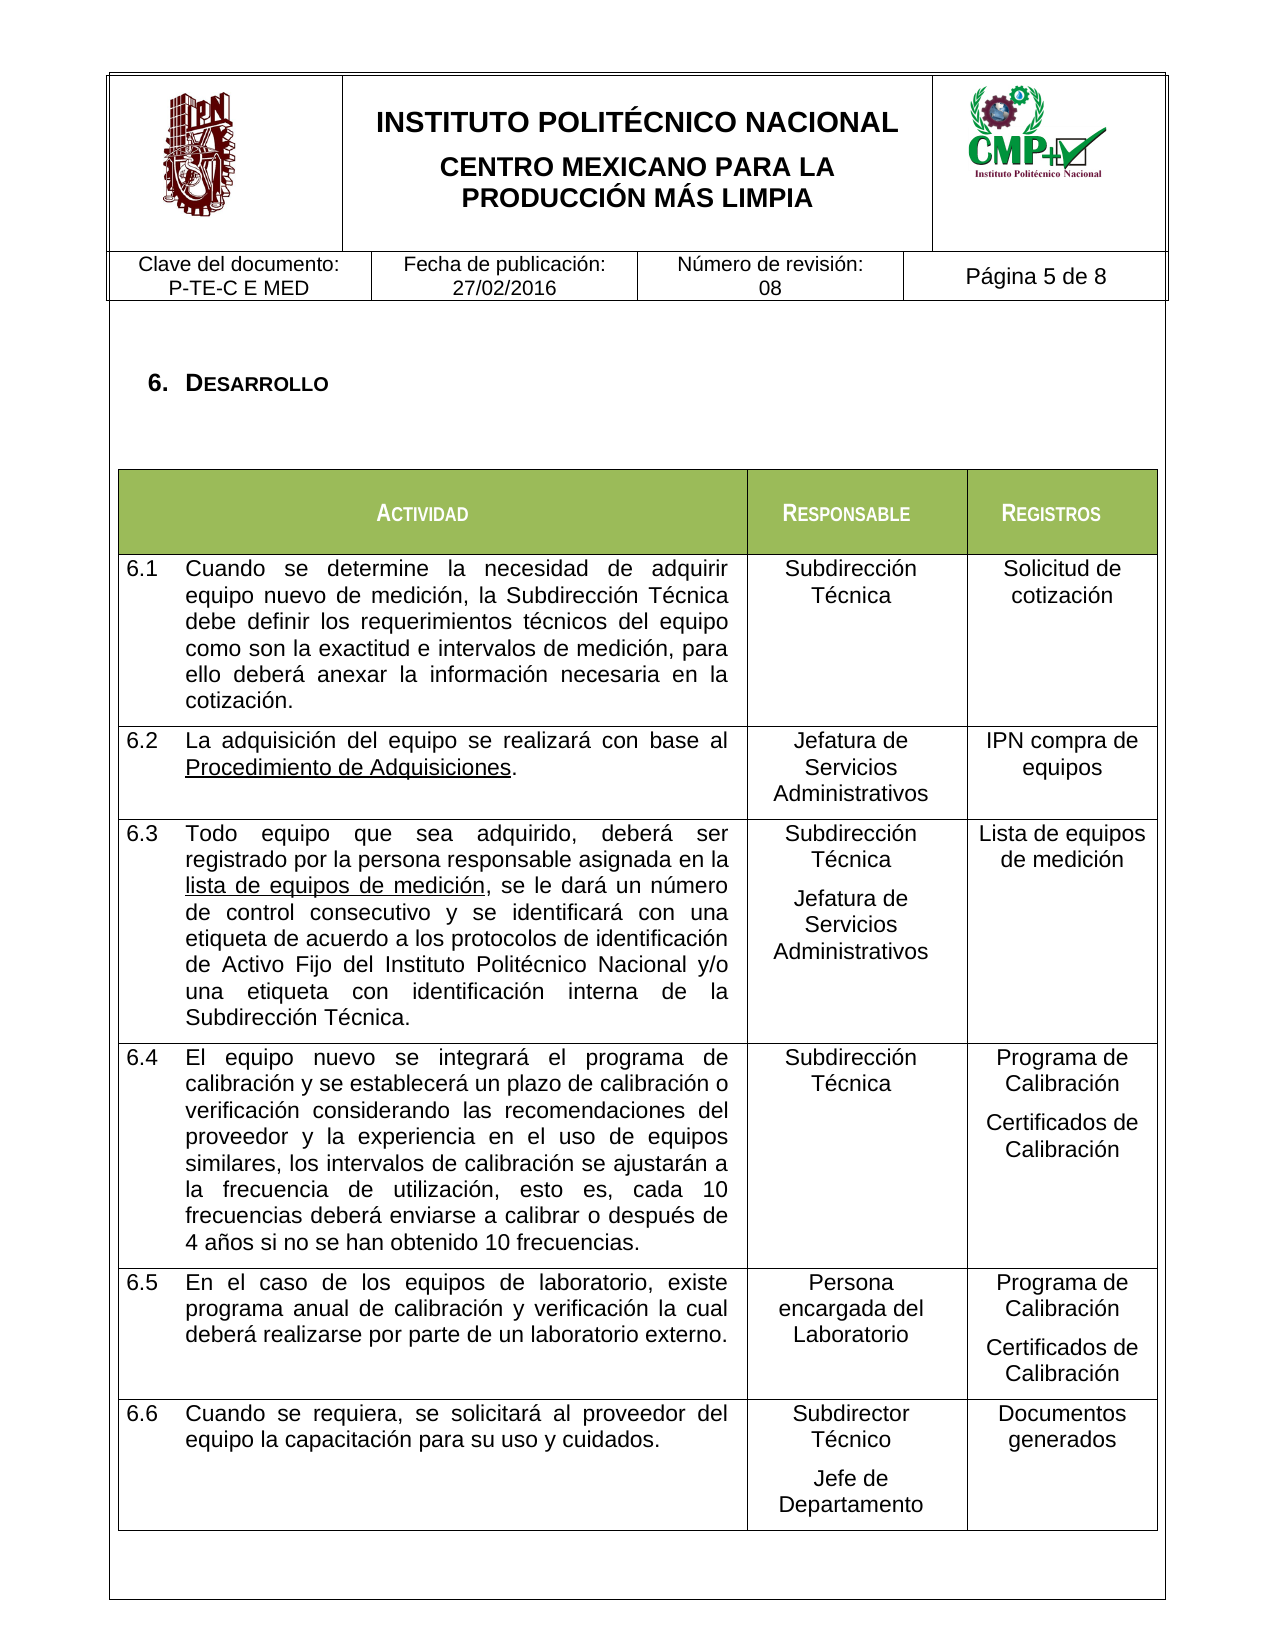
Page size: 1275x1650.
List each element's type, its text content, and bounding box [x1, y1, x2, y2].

table_cell En el caso de los equipos de laboratorio, existe programa anual de calibración y verificación la cual deberá realizarse por parte de un laboratorio externo. [119, 1269, 747, 1399]
table_cell La adquisición del equipo se realizará con base al Procedimiento de Adquisiciones. [119, 727, 747, 819]
table_cell El equipo nuevo se integrará el programa de calibración y se establecerá un plazo de calibración o verificación considerando las recomendaciones del proveedor y la experiencia en el uso de equipos similares, los intervalos de calibración se ajustarán a la frecuencia de utilización, esto es, cada 10 frecuencias deberá enviarse a calibrar o después de 4 años si no se han obtenido 10 frecuencias. [119, 1044, 747, 1267]
table_cell Cuando se requiera, se solicitará al proveedor del equipo la capacitación para su uso y cuidados. [119, 1400, 747, 1530]
table_cell Programa de Calibración Certificados de Calibración [968, 1044, 1157, 1267]
table_cell Cuando se determine la necesidad de adquirir equipo nuevo de medición, la Subdirección Técnica debe definir los requerimientos técnicos del equipo como son la exactitud e intervalos de medición, para ello deberá anexar la información necesaria en la cotización. [119, 555, 747, 726]
table_cell Subdirector Técnico Jefe de Departamento [748, 1400, 967, 1530]
table_cell Subdirección Técnica [748, 1044, 967, 1267]
picture [163, 92, 237, 218]
table_header Responsable [748, 470, 967, 554]
table_cell Subdirección Técnica [748, 555, 967, 726]
table_header Actividad [119, 470, 747, 554]
table_cell IPN compra de equipos [968, 727, 1157, 819]
table_cell Todo equipo que sea adquirido, deberá ser registrado por la persona responsable asignada en la lista de equipos de medición, se le dará un número de control consecutivo y se identificará con una etiqueta de acuerdo a los protocolos de identificación de Activo Fijo del Instituto Politécnico Nacional y/o una etiqueta con identificación interna de la Subdirección Técnica. [119, 820, 747, 1043]
table_cell Lista de equipos de medición [968, 820, 1157, 1043]
list Desarrollo [148, 368, 1135, 397]
picture [968, 85, 1107, 180]
table_header Registros [968, 470, 1157, 554]
table_cell Persona encargada del Laboratorio [748, 1269, 967, 1399]
table_cell Solicitud de cotización [968, 555, 1157, 726]
table_cell Subdirección Técnica Jefatura de Servicios Administrativos [748, 820, 967, 1043]
table_cell Programa de Calibración Certificados de Calibración [968, 1269, 1157, 1399]
table_cell Documentos generados [968, 1400, 1157, 1530]
table_cell Jefatura de Servicios Administrativos [748, 727, 967, 819]
